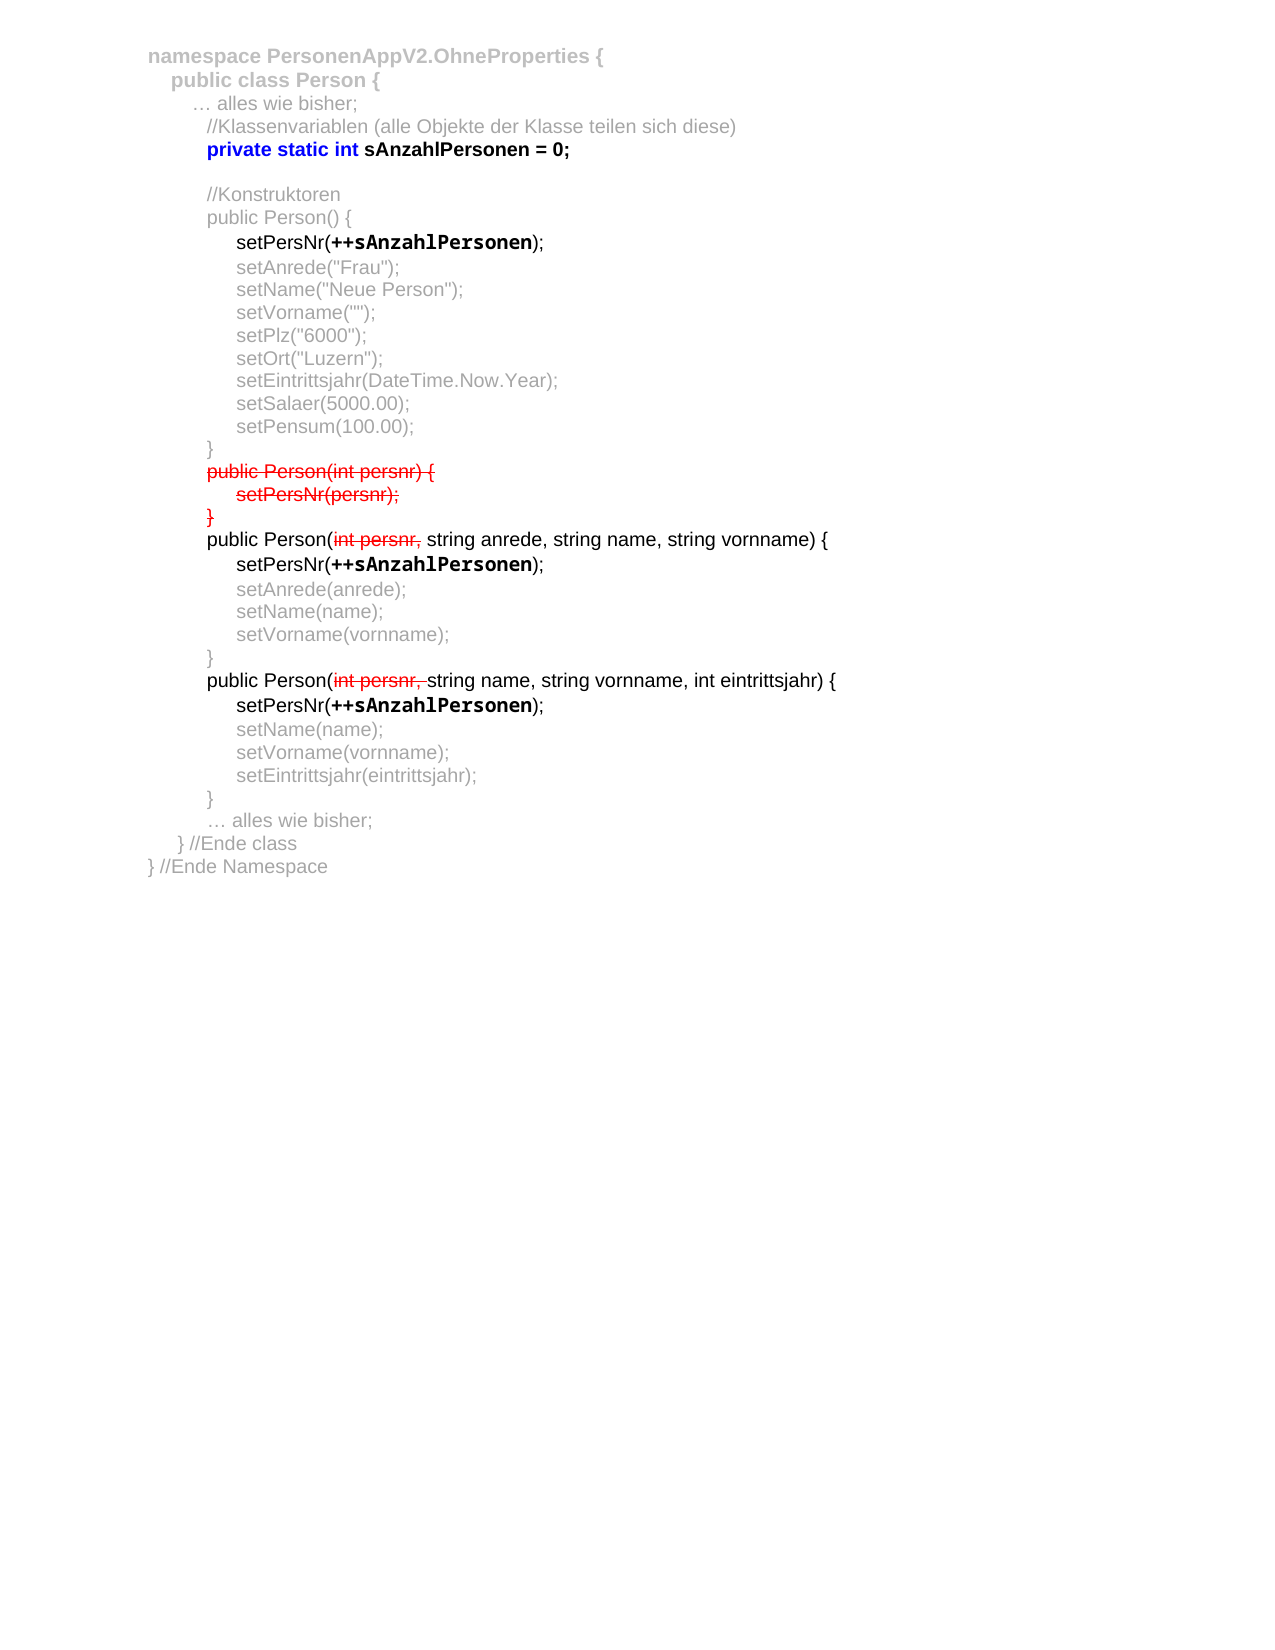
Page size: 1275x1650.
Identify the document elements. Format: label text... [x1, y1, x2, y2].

text //Konstruktoren [148, 183, 1226, 206]
text } [148, 786, 1226, 809]
text setVorname(""); [148, 301, 1226, 324]
text setPlz("6000"); [148, 324, 1226, 346]
text public class Person { [148, 68, 1226, 92]
text //Klassenvariablen (alle Objekte der Klasse teilen sich diese) [148, 115, 1226, 138]
text private static int sAnzahlPersonen = 0; [148, 138, 1226, 160]
text setName(name); [148, 600, 1226, 623]
text setPersNr(++sAnzahlPersonen); [148, 228, 1226, 256]
text setAnrede("Frau"); [148, 256, 1226, 278]
text setAnrede(anrede); [148, 578, 1226, 600]
text setPersNr(persnr); [148, 483, 1226, 505]
text } [148, 646, 1226, 668]
text setPersNr(++sAnzahlPersonen); [148, 691, 1226, 718]
text public Person(int persnr, string anrede, string name, string vornname) { [148, 528, 1226, 551]
text namespace PersonenAppV2.OhneProperties { [148, 44, 1226, 68]
text setName(name); [148, 718, 1226, 741]
text } //Ende Namespace [148, 854, 1226, 877]
text setPensum(100.00); [148, 414, 1226, 437]
text … alles wie bisher; [148, 809, 1226, 832]
text … alles wie bisher; [148, 92, 1226, 115]
text setVorname(vornname); [148, 741, 1226, 764]
text setPersNr(++sAnzahlPersonen); [148, 551, 1226, 578]
text public Person(int persnr) { [148, 460, 1226, 483]
text setSalaer(5000.00); [148, 392, 1226, 414]
text setOrt("Luzern"); [148, 346, 1226, 369]
text public Person(int persnr, string name, string vornname, int eintrittsjahr) { [148, 668, 1226, 691]
text } //Ende class [148, 832, 1226, 854]
text public Person() { [148, 206, 1226, 228]
text } [148, 437, 1226, 460]
text setVorname(vornname); [148, 623, 1226, 646]
text } [148, 505, 1226, 528]
text setEintrittsjahr(DateTime.Now.Year); [148, 369, 1226, 392]
text setEintrittsjahr(eintrittsjahr); [148, 764, 1226, 786]
text setName("Neue Person"); [148, 278, 1226, 301]
